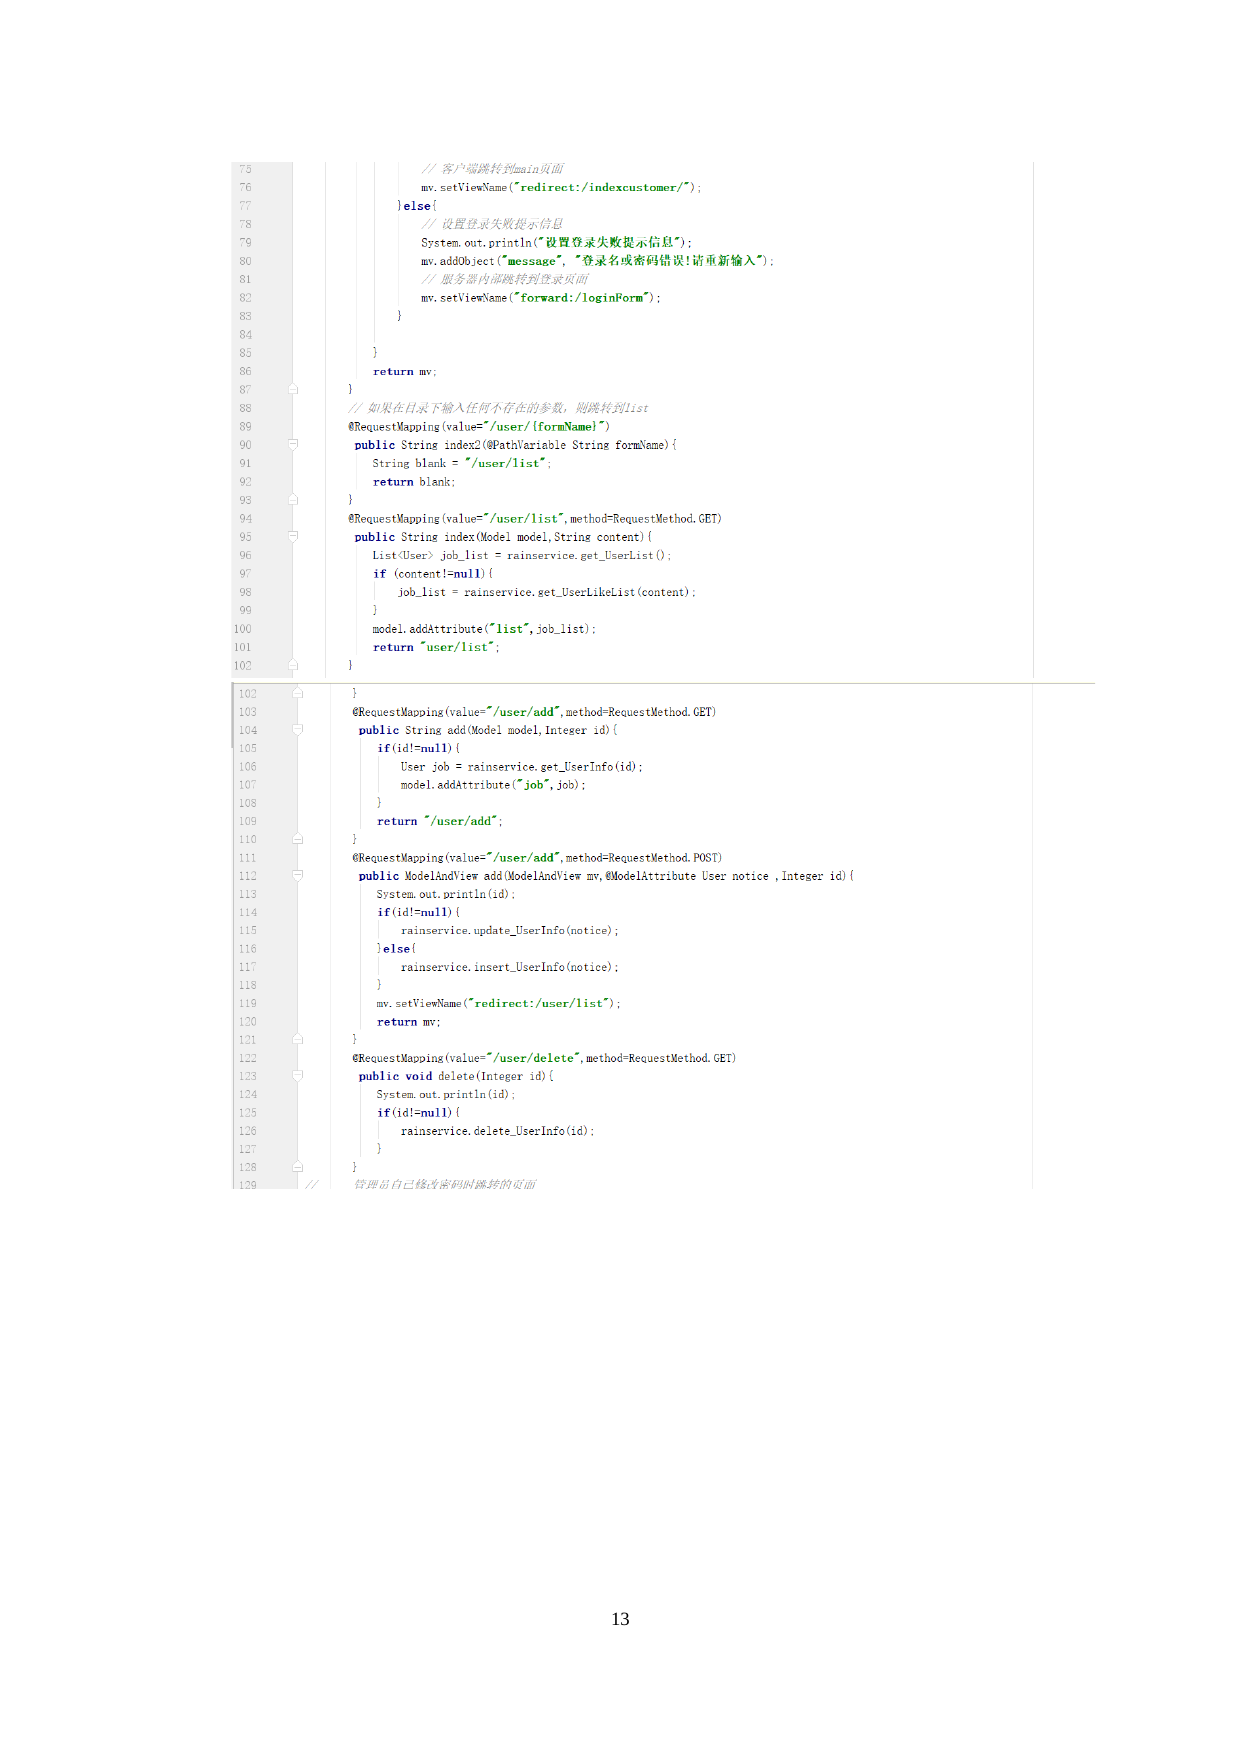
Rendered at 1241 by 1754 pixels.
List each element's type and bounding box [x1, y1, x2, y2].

picture [231, 162, 1096, 678]
picture [231, 682, 1096, 1189]
